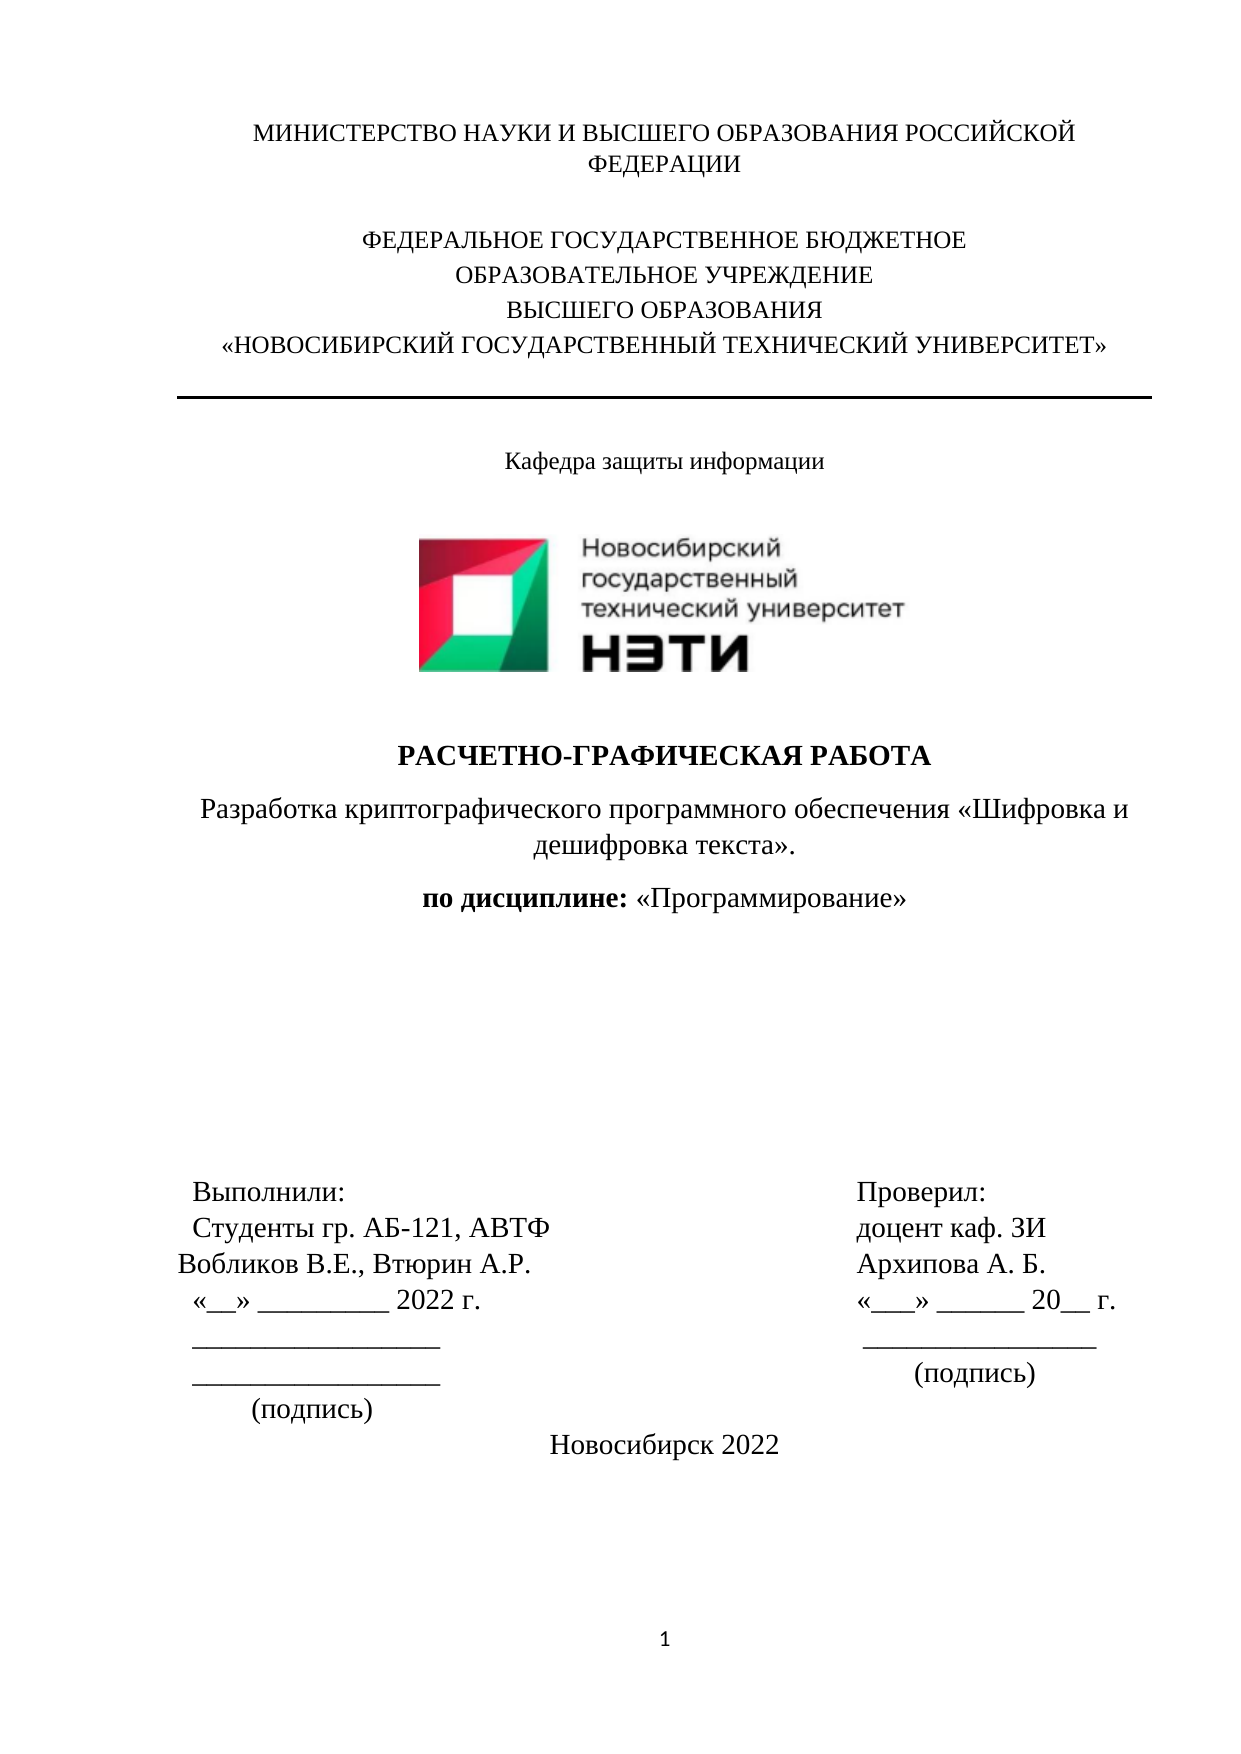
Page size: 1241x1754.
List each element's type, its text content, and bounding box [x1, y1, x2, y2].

text ВЫСШЕГО ОБРАЗОВАНИЯ [177, 295, 1152, 324]
text «__» _________ 2022 г. «___» ______ 20__ г. [177, 1282, 1152, 1316]
text ОБРАЗОВАТЕЛЬНОЕ УЧРЕЖДЕНИЕ [177, 260, 1152, 289]
text ФЕДЕРАЛЬНОЕ ГОСУДАРСТВЕННОЕ БЮДЖЕТНОЕ [177, 225, 1152, 253]
text Разработка криптографического программного обеспечения «Шифровка и дешифровка текста». [177, 791, 1152, 861]
picture [419, 534, 910, 672]
text Вобликов В.Е., Втюрин А.Р. Архипова А. Б. [177, 1246, 1152, 1280]
text Студенты гр. АБ-121, АВТФ доцент каф. ЗИ [177, 1210, 1152, 1244]
text Кафедра защиты информации [177, 446, 1152, 475]
text _________________ ________________ [177, 1318, 1152, 1352]
text (подпись) [177, 1391, 1152, 1424]
text Новосибирск 2022 [177, 1427, 1152, 1461]
text РАСЧЕТНО-ГРАФИЧЕСКАЯ РАБОТА [177, 738, 1152, 772]
text МИНИСТЕРСТВО НАУКИ И ВЫСШЕГО ОБРАЗОВАНИЯ РОССИЙСКОЙ ФЕДЕРАЦИИ [177, 118, 1152, 178]
text _________________ (подпись) [177, 1355, 1152, 1388]
text «НОВОСИБИРСКИЙ ГОСУДАРСТВЕННЫЙ ТЕХНИЧЕСКИЙ УНИВЕРСИТЕТ» [177, 330, 1152, 359]
text по дисциплине: «Программирование» [177, 880, 1152, 944]
text Выполнили: Проверил: [177, 1174, 1152, 1207]
